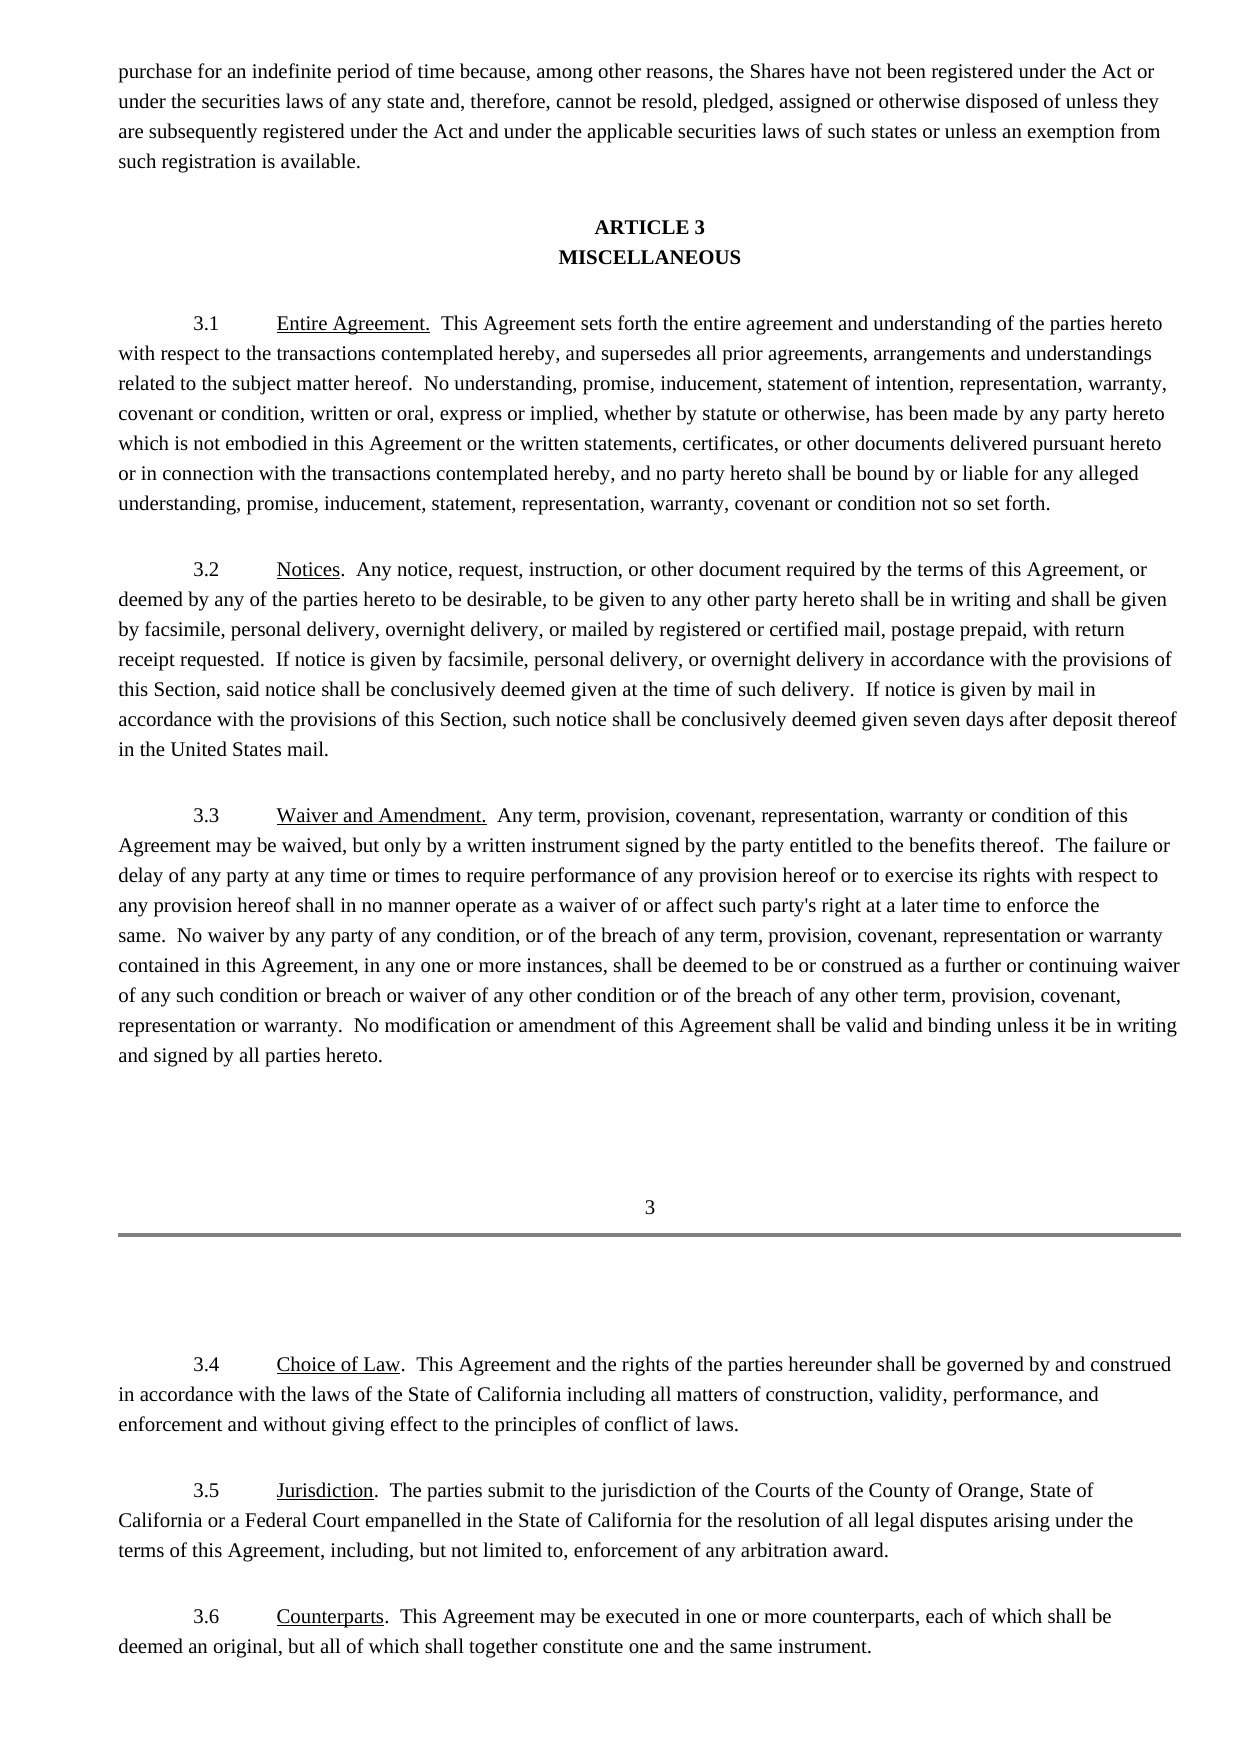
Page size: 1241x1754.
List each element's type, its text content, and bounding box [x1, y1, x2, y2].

text 3.4 Choice of Law. This Agreement and the rights of the parties hereunder shall be governed by and construed in accordance with the laws of the State of California including all matters of construction, validity, performance, and enforcement and without giving effect to the principles of conflict of laws. [118, 1352, 1181, 1436]
text ARTICLE 3 [118, 215, 1181, 239]
text MISCELLANEOUS [118, 245, 1181, 269]
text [118, 59, 1181, 173]
text 3.3 Waiver and Amendment. Any term, provision, covenant, representation, warranty or condition of this Agreement may be waived, but only by a written instrument signed by the party entitled to the benefits thereof. The failure or delay of any party at any time or times to require performance of any provision hereof or to exercise its rights with respect to any provision hereof shall in no manner operate as a waiver of or affect such party's right at a later time to enforce the same. No waiver by any party of any condition, or of the breach of any term, provision, covenant, representation or warranty contained in this Agreement, in any one or more instances, shall be deemed to be or construed as a further or continuing waiver of any such condition or breach or waiver of any other condition or of the breach of any other term, provision, covenant, representation or warranty. No modification or amendment of this Agreement shall be valid and binding unless it be in writing and signed by all parties hereto. [118, 803, 1181, 1067]
text 3 [118, 1195, 1181, 1219]
text 3.2 Notices. Any notice, request, instruction, or other document required by the terms of this Agreement, or deemed by any of the parties hereto to be desirable, to be given to any other party hereto shall be in writing and shall be given by facsimile, personal delivery, overnight delivery, or mailed by registered or certified mail, postage prepaid, with return receipt requested. If notice is given by facsimile, personal delivery, or overnight delivery in accordance with the provisions of this Section, said notice shall be conclusively deemed given at the time of such delivery. If notice is given by mail in accordance with the provisions of this Section, such notice shall be conclusively deemed given seven days after deposit thereof in the United States mail. [118, 557, 1181, 761]
text 3.5 Jurisdiction. The parties submit to the jurisdiction of the Courts of the County of Orange, State of California or a Federal Court empanelled in the State of California for the resolution of all legal disputes arising under the terms of this Agreement, including, but not limited to, enforcement of any arbitration award. [118, 1478, 1181, 1562]
text 3.6 Counterparts. This Agreement may be executed in one or more counterparts, each of which shall be deemed an original, but all of which shall together constitute one and the same instrument. [118, 1604, 1181, 1658]
text 3.1 Entire Agreement. This Agreement sets forth the entire agreement and understanding of the parties hereto with respect to the transactions contemplated hereby, and supersedes all prior agreements, arrangements and understandings related to the subject matter hereof. No understanding, promise, inducement, statement of intention, representation, warranty, covenant or condition, written or oral, express or implied, whether by statute or otherwise, has been made by any party hereto which is not embodied in this Agreement or the written statements, certificates, or other documents delivered pursuant hereto or in connection with the transactions contemplated hereby, and no party hereto shall be bound by or liable for any alleged understanding, promise, inducement, statement, representation, warranty, covenant or condition not so set forth. [118, 311, 1181, 515]
